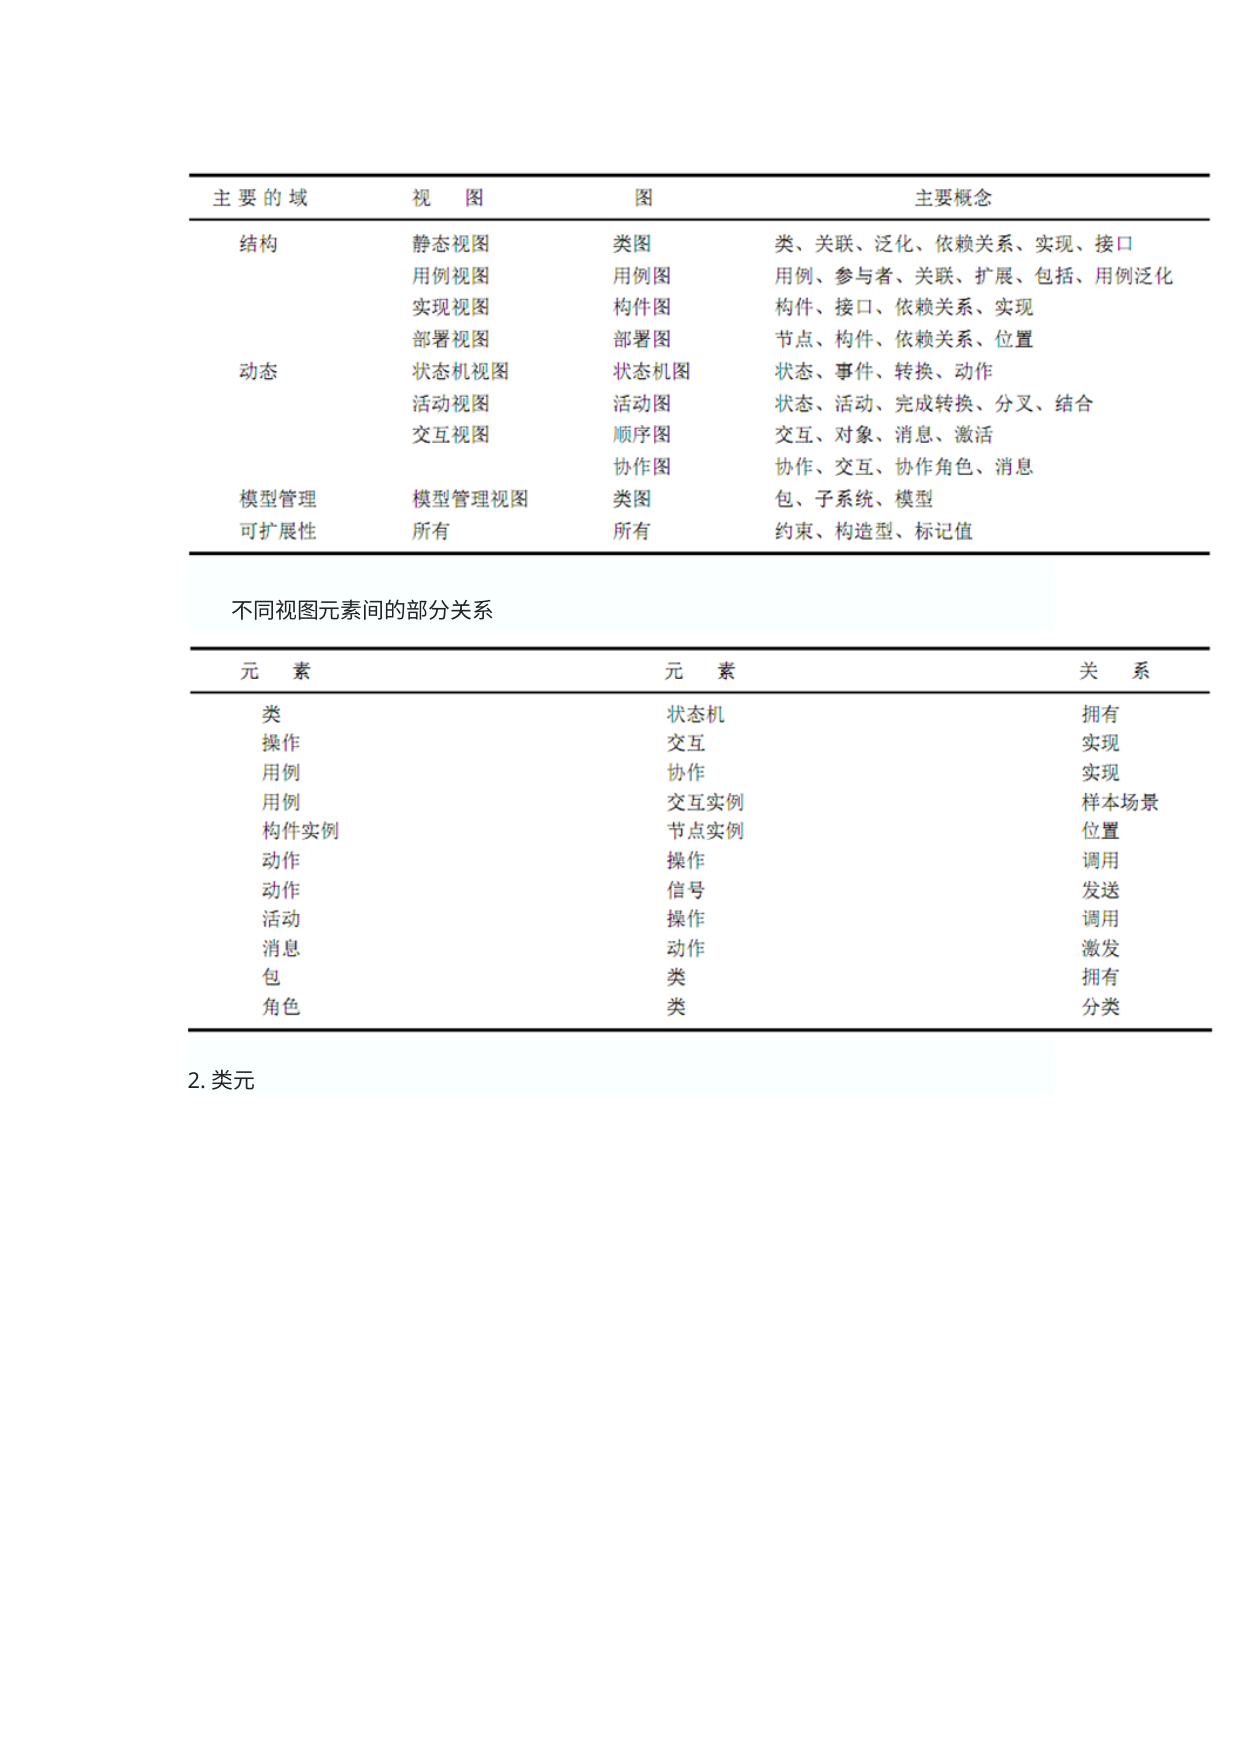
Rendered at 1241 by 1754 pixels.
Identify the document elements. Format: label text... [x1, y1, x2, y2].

text 不同视图元素间的部分关系 [187, 592, 1053, 625]
picture [187, 632, 1219, 1041]
text 2. 类元 [187, 1063, 1053, 1095]
picture [187, 162, 1219, 561]
